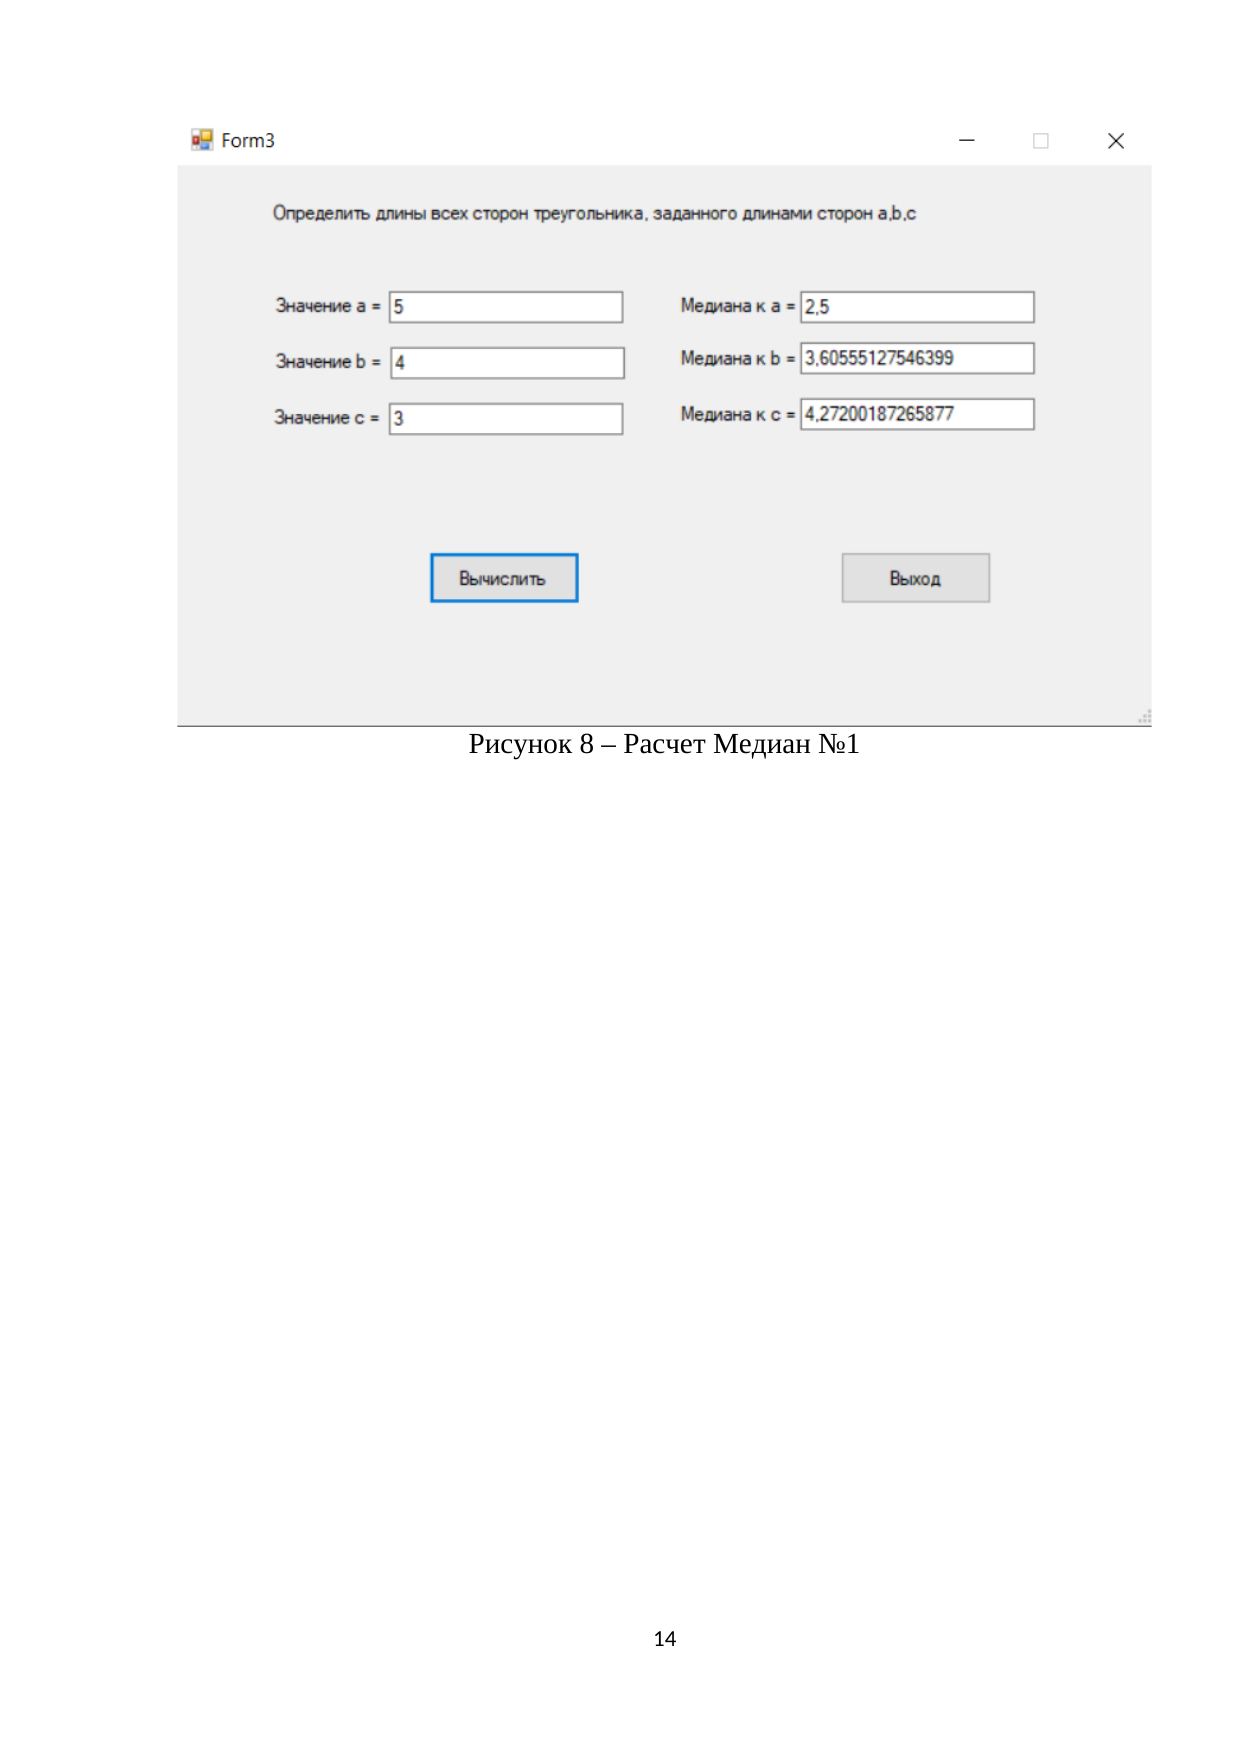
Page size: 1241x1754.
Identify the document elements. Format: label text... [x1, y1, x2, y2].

text Рисунок 8 – Расчет Медиан №1 [177, 727, 1152, 760]
picture [177, 118, 1152, 727]
